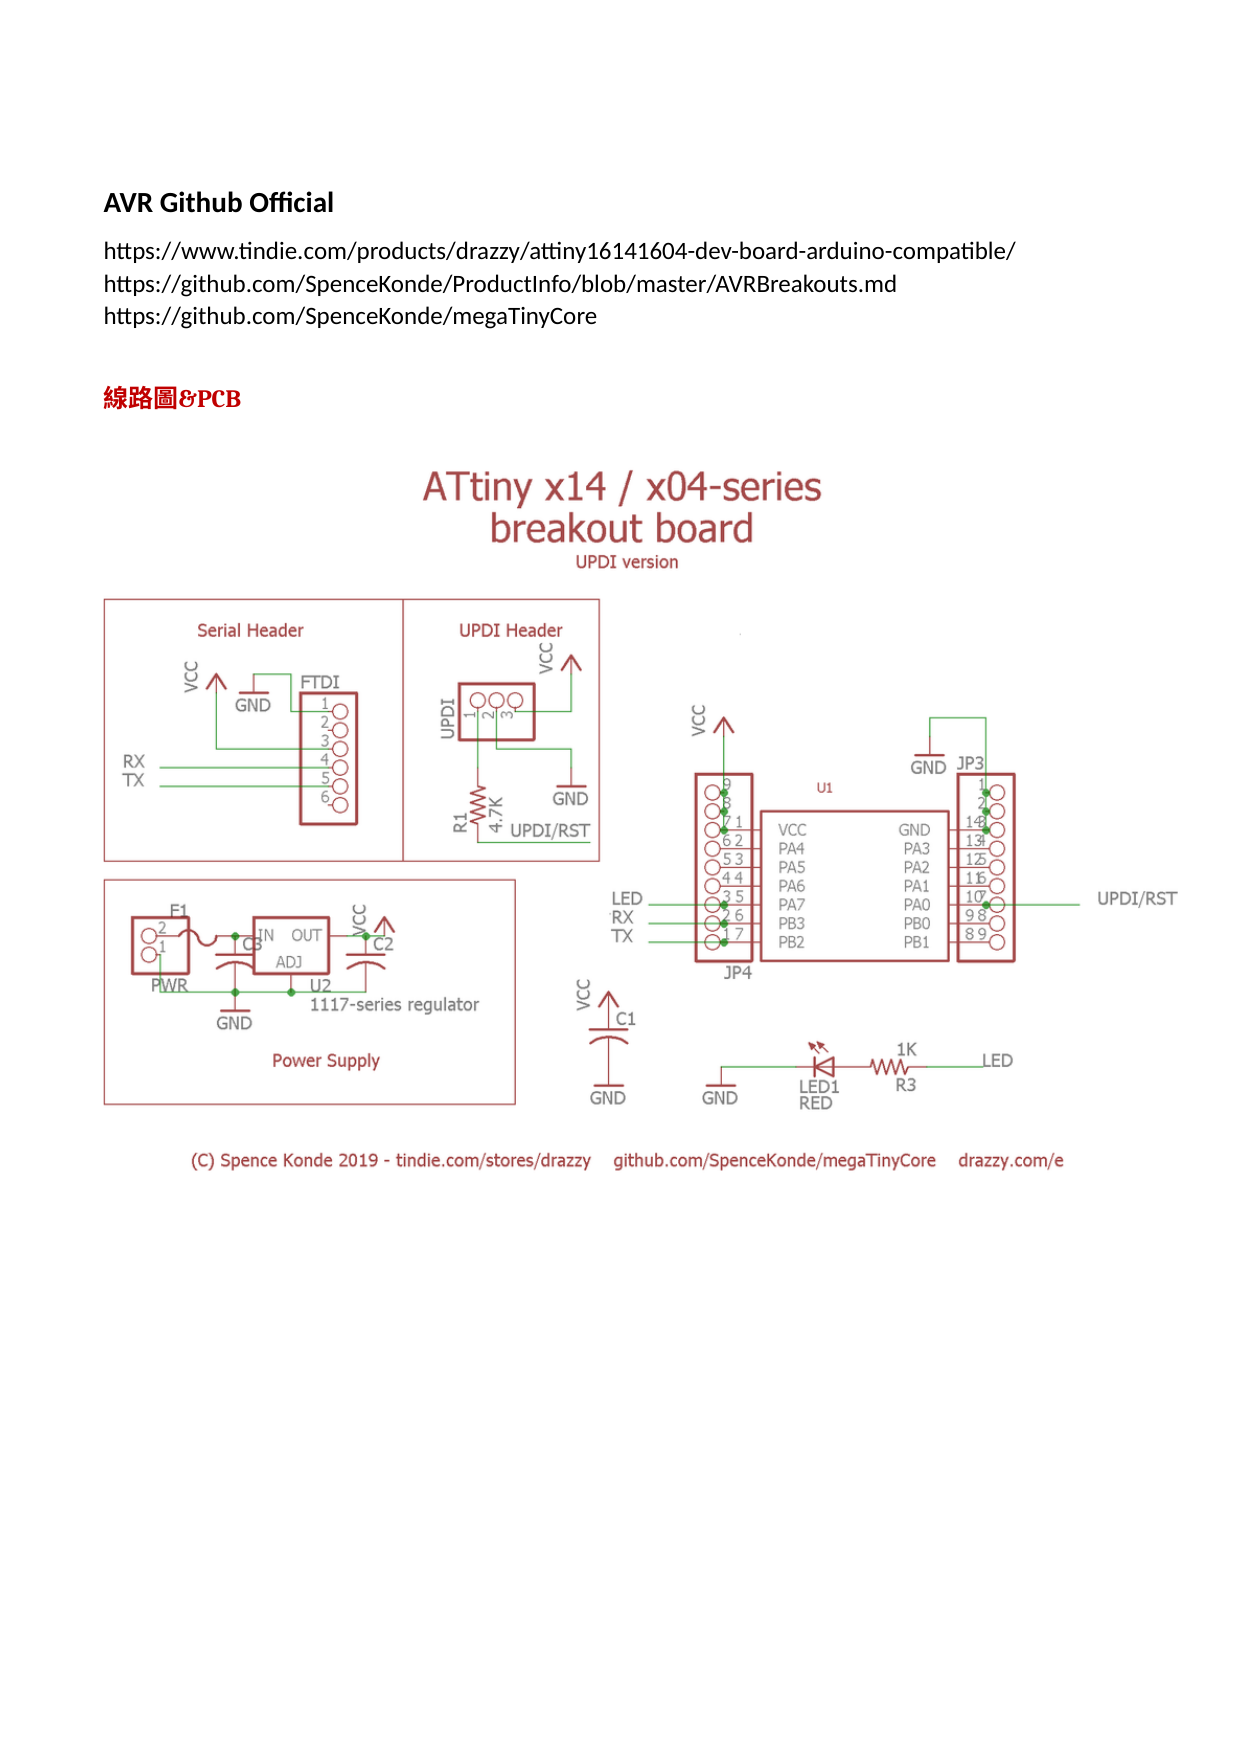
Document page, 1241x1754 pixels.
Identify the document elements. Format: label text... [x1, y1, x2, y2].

text https://github.com/SpenceKonde/megaTinyCore [103, 299, 1181, 332]
subtitle 線路圖&PCB [103, 364, 1181, 429]
subtitle AVR Github Official [103, 169, 1181, 234]
picture [103, 461, 1182, 1181]
text https://www.tindie.com/products/drazzy/attiny16141604-dev-board-arduino-compatible/ [103, 234, 1181, 267]
text https://github.com/SpenceKonde/ProductInfo/blob/master/AVRBreakouts.md [103, 267, 1181, 299]
